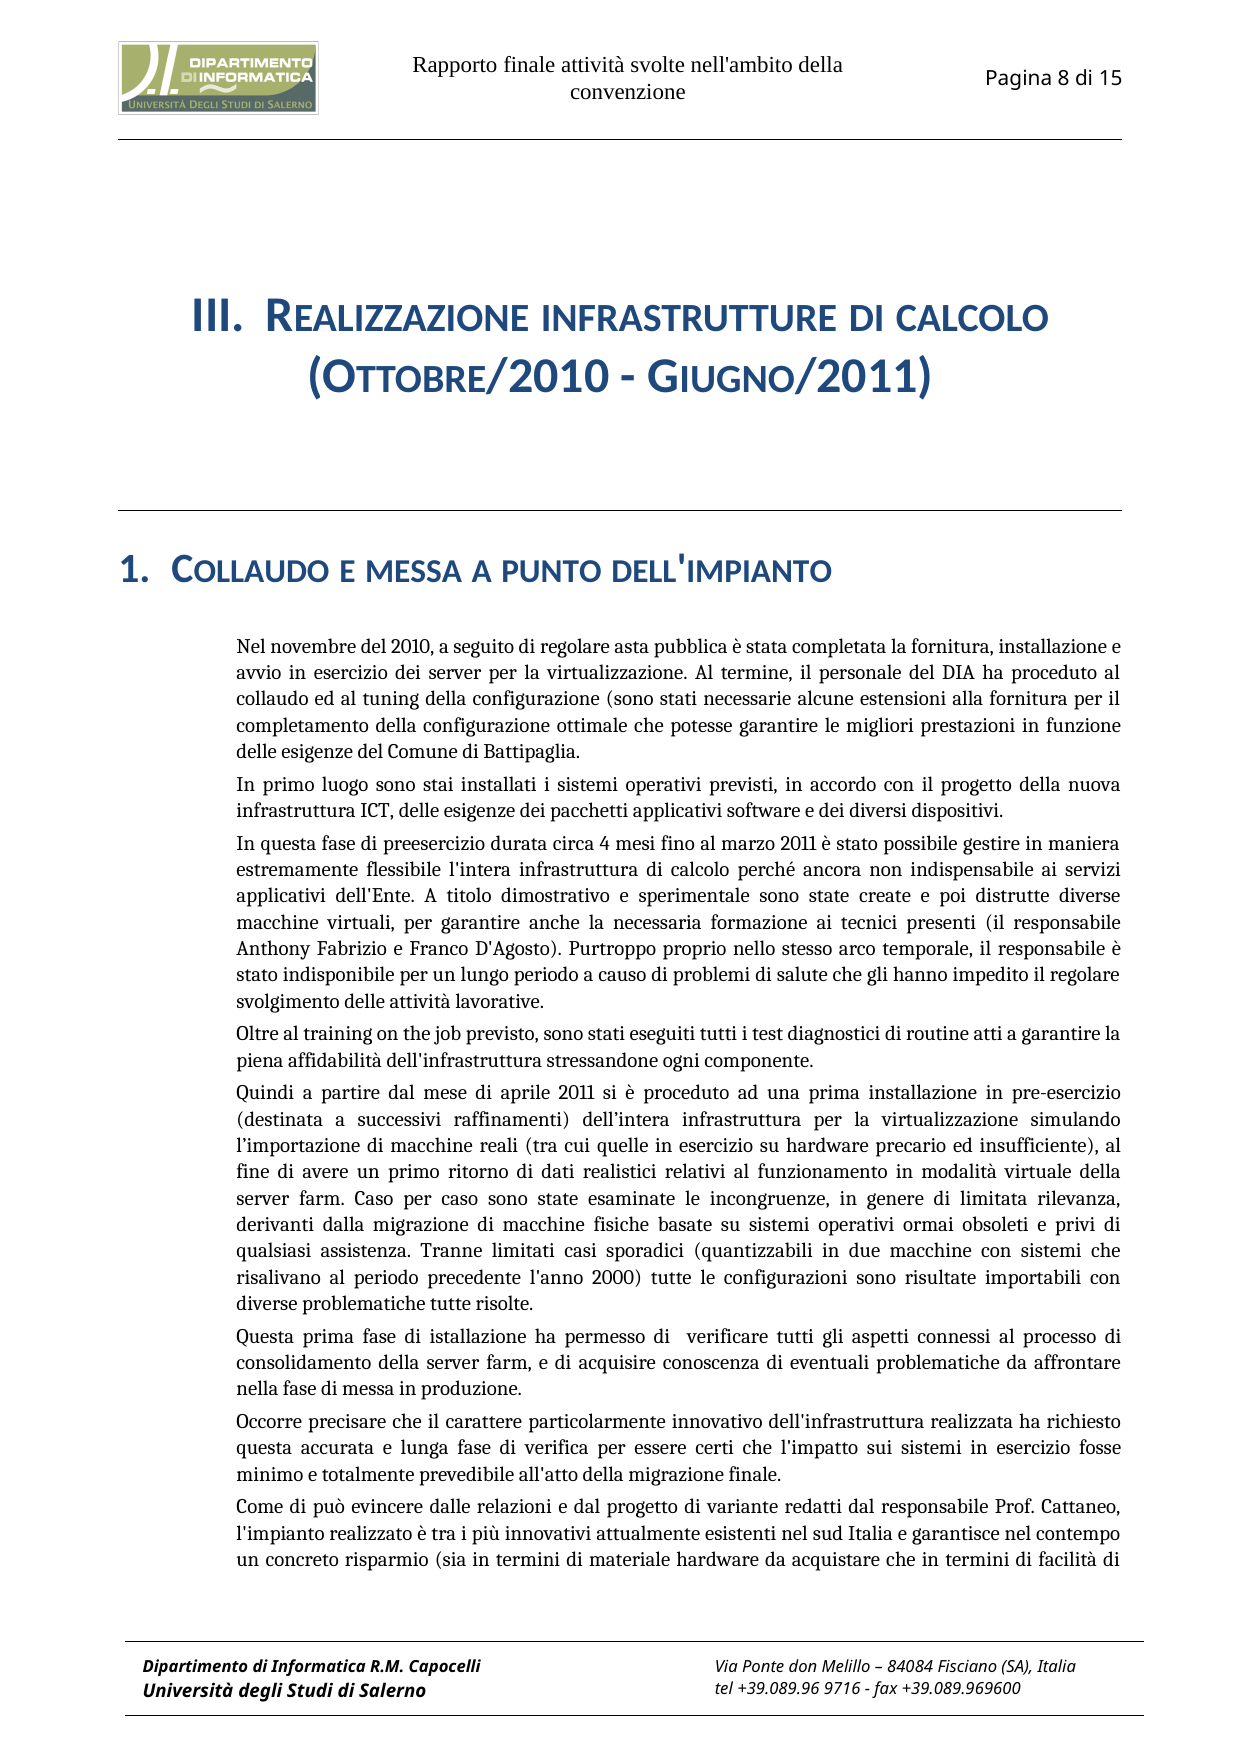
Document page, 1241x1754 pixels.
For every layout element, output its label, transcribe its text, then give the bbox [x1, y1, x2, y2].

text Occorre precisare che il carattere particolarmente innovativo dell'infrastruttura realizzata ha richiesto questa accurata e lunga fase di verifica per essere certi che l'impatto sui sistemi in esercizio fosse minimo e totalmente prevedibile all'atto della migrazione finale. [236, 1410, 1122, 1486]
text In questa fase di preesercizio durata circa 4 mesi fino al marzo 2011 è stato possibile gestire in maniera estremamente flessibile l'intera infrastruttura di calcolo perché ancora non indispensabile ai servizi applicativi dell'Ente. A titolo dimostrativo e sperimentale sono state create e poi distrutte diverse macchine virtuali, per garantire anche la necessaria formazione ai tecnici presenti (il responsabile Anthony Fabrizio e Franco D'Agosto). Purtroppo proprio nello stesso arco temporale, il responsabile è stato indisponibile per un lungo periodo a causo di problemi di salute che gli hanno impedito il regolare svolgimento delle attività lavorative. [236, 831, 1122, 1013]
text In primo luogo sono stai installati i sistemi operativi previsti, in accordo con il progetto della nuova infrastruttura ICT, delle esigenze dei pacchetti applicativi software e dei diversi dispositivi. [236, 772, 1122, 823]
subtitle Realizzazione infrastrutture di calcolo (Ottobre/2010 - Giugno/2011) [118, 283, 1122, 405]
text Oltre al training on the job previsto, sono stati eseguiti tutti i test diagnostici di routine atti a garantire la piena affidabilità dell'infrastruttura stressandone ogni componente. [236, 1022, 1122, 1072]
text Questa prima fase di istallazione ha permesso di verificare tutti gli aspetti connessi al processo di consolidamento della server farm, e di acquisire conoscenza di eventuali problematiche da affrontare nella fase di messa in produzione. [236, 1324, 1122, 1401]
subtitle Collaudo e messa a punto dell'impianto [118, 511, 1122, 593]
picture [118, 41, 319, 115]
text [236, 1495, 1122, 1572]
text Quindi a partire dal mese di aprile 2011 si è proceduto ad una prima installazione in pre-esercizio (destinata a successivi raffinamenti) dell’intera infrastruttura per la virtualizzazione simulando l’importazione di macchine reali (tra cui quelle in esercizio su hardware precario ed insufficiente), al fine di avere un primo ritorno di dati realistici relativi al funzionamento in modalità virtuale della server farm. Caso per caso sono state esaminate le incongruenze, in genere di limitata rilevanza, derivanti dalla migrazione di macchine fisiche basate su sistemi operativi ormai obsoleti e privi di qualsiasi assistenza. Tranne limitati casi sporadici (quantizzabili in due macchine con sistemi che risalivano al periodo precedente l'anno 2000) tutte le configurazioni sono risultate importabili con diverse problematiche tutte risolte. [236, 1081, 1122, 1316]
text Nel novembre del 2010, a seguito di regolare asta pubblica è stata completata la fornitura, installazione e avvio in esercizio dei server per la virtualizzazione. Al termine, il personale del DIA ha proceduto al collaudo ed al tuning della configurazione (sono stati necessarie alcune estensioni alla fornitura per il completamento della configurazione ottimale che potesse garantire le migliori prestazioni in funzione delle esigenze del Comune di Battipaglia. [236, 634, 1122, 764]
